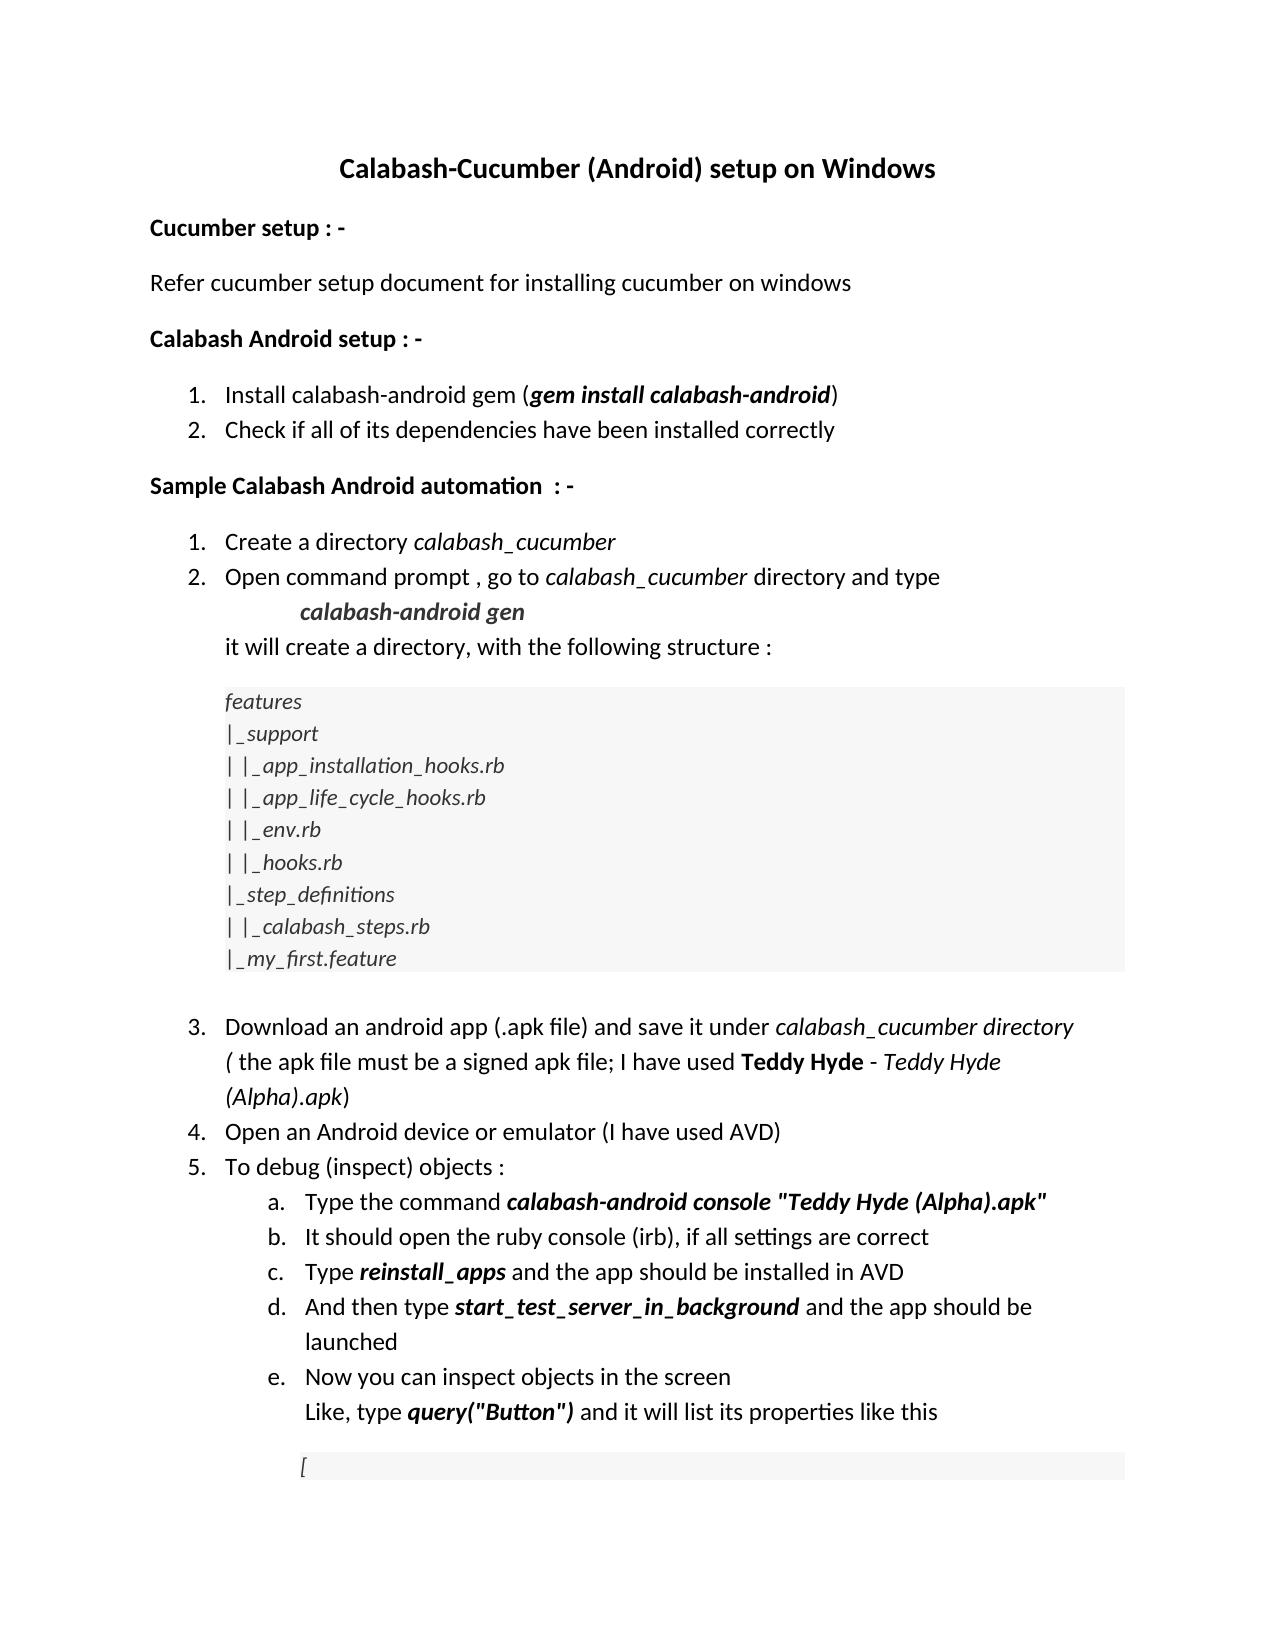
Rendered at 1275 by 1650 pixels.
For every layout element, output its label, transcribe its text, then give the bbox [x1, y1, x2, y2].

list Check if all of its dependencies have been installed correctly [187, 414, 1125, 445]
list it will create a directory, with the following structure : [225, 631, 1125, 661]
text | |_hooks.rb [225, 848, 1125, 876]
text [ [300, 1452, 1125, 1480]
list Create a directory calabash_cucumber [187, 526, 1125, 556]
list Open an Android device or emulator (I have used AVD) [187, 1116, 1125, 1147]
text features [225, 687, 1125, 715]
text Cucumber setup : - [150, 212, 1125, 242]
list Type the command calabash-android console "Teddy Hyde (Alpha).apk" [267, 1186, 1125, 1217]
list And then type start_test_server_in_background and the app should be launched [267, 1291, 1125, 1357]
text |_my_first.feature [225, 944, 1125, 972]
list It should open the ruby console (irb), if all settings are correct [267, 1221, 1125, 1252]
list Open command prompt , go to calabash_cucumber directory and type [187, 561, 1125, 591]
list To debug (inspect) objects : [187, 1151, 1125, 1182]
text |_support [225, 719, 1125, 747]
list calabash-android gen [225, 596, 1125, 626]
list Like, type query("Button") and it will list its properties like this [305, 1396, 1125, 1427]
text Sample Calabash Android automation : - [150, 470, 1125, 501]
list Download an android app (.apk file) and save it under calabash_cucumber directory ( the apk file must be a signed apk file; I have used Teddy Hyde - Teddy Hyde (Alpha).apk) [187, 1011, 1125, 1112]
text Refer cucumber setup document for installing cucumber on windows [150, 268, 1125, 298]
text |_step_definitions [225, 880, 1125, 908]
text Calabash Android setup : - [150, 323, 1125, 354]
text | |_app_life_cycle_hooks.rb [225, 783, 1125, 811]
list Now you can inspect objects in the screen [267, 1361, 1125, 1392]
text | |_calabash_steps.rb [225, 912, 1125, 940]
text Calabash-Cucumber (Android) setup on Windows [150, 150, 1125, 186]
list Install calabash-android gem (gem install calabash-android) [187, 379, 1125, 410]
list Type reinstall_apps and the app should be installed in AVD [267, 1256, 1125, 1287]
text | |_app_installation_hooks.rb [225, 751, 1125, 779]
text | |_env.rb [225, 816, 1125, 843]
